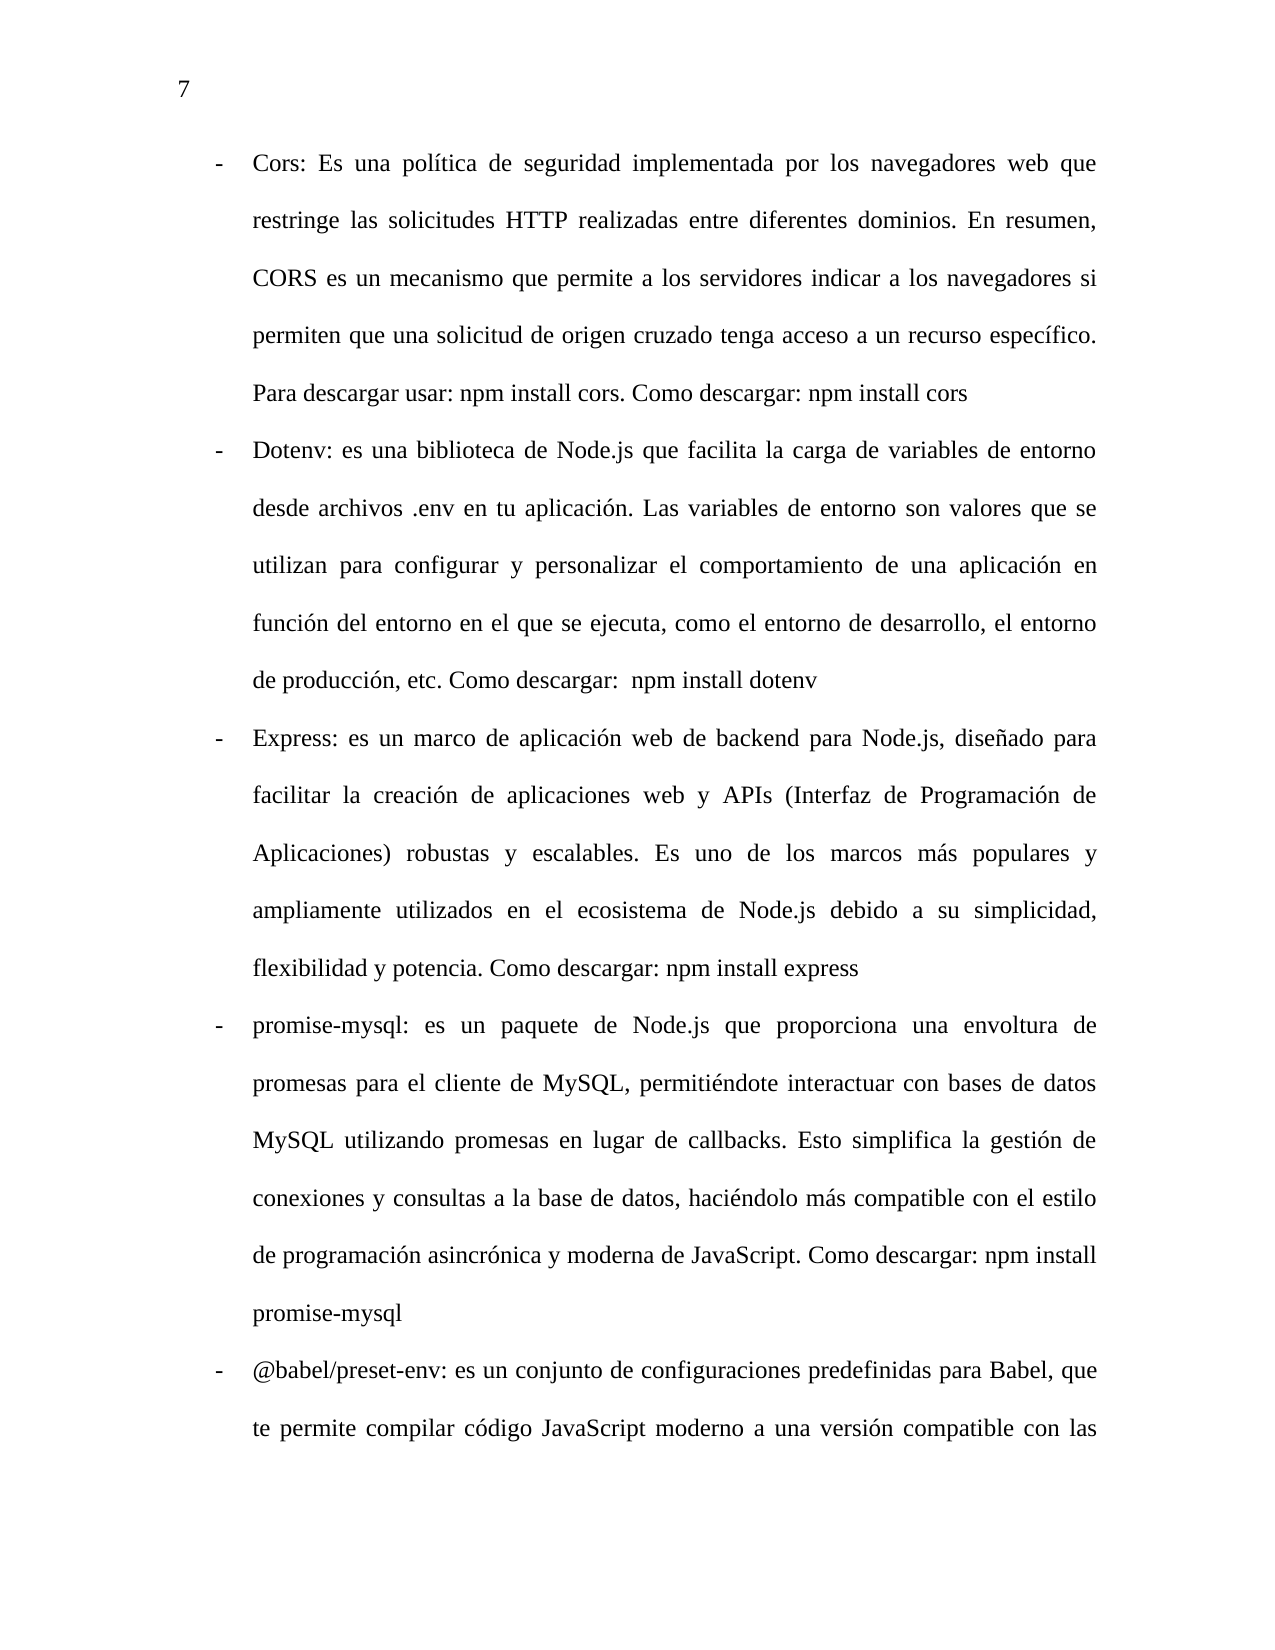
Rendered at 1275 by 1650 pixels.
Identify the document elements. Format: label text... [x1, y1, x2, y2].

list Cors: Es una política de seguridad implementada por los navegadores web que restringe las solicitudes HTTP realizadas entre diferentes dominios. En resumen, CORS es un mecanismo que permite a los servidores indicar a los navegadores si permiten que una solicitud de origen cruzado tenga acceso a un recurso específico. Para descargar usar: npm install cors. Como descargar: npm install cors [215, 148, 1098, 406]
list promise-mysql: es un paquete de Node.js que proporciona una envoltura de promesas para el cliente de MySQL, permitiéndote interactuar con bases de datos MySQL utilizando promesas en lugar de callbacks. Esto simplifica la gestión de conexiones y consultas a la base de datos, haciéndolo más compatible con el estilo de programación asincrónica y moderna de JavaScript. Como descargar: npm install promise-mysql [215, 1010, 1098, 1326]
list Express: es un marco de aplicación web de backend para Node.js, diseñado para facilitar la creación de aplicaciones web y APIs (Interfaz de Programación de Aplicaciones) robustas y escalables. Es uno de los marcos más populares y ampliamente utilizados en el ecosistema de Node.js debido a su simplicidad, flexibilidad y potencia. Como descargar: npm install express [215, 723, 1098, 981]
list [215, 1355, 1098, 1441]
list Dotenv: es una biblioteca de Node.js que facilita la carga de variables de entorno desde archivos .env en tu aplicación. Las variables de entorno son valores que se utilizan para configurar y personalizar el comportamiento de una aplicación en función del entorno en el que se ejecuta, como el entorno de desarrollo, el entorno de producción, etc. Como descargar: npm install dotenv [215, 435, 1098, 694]
